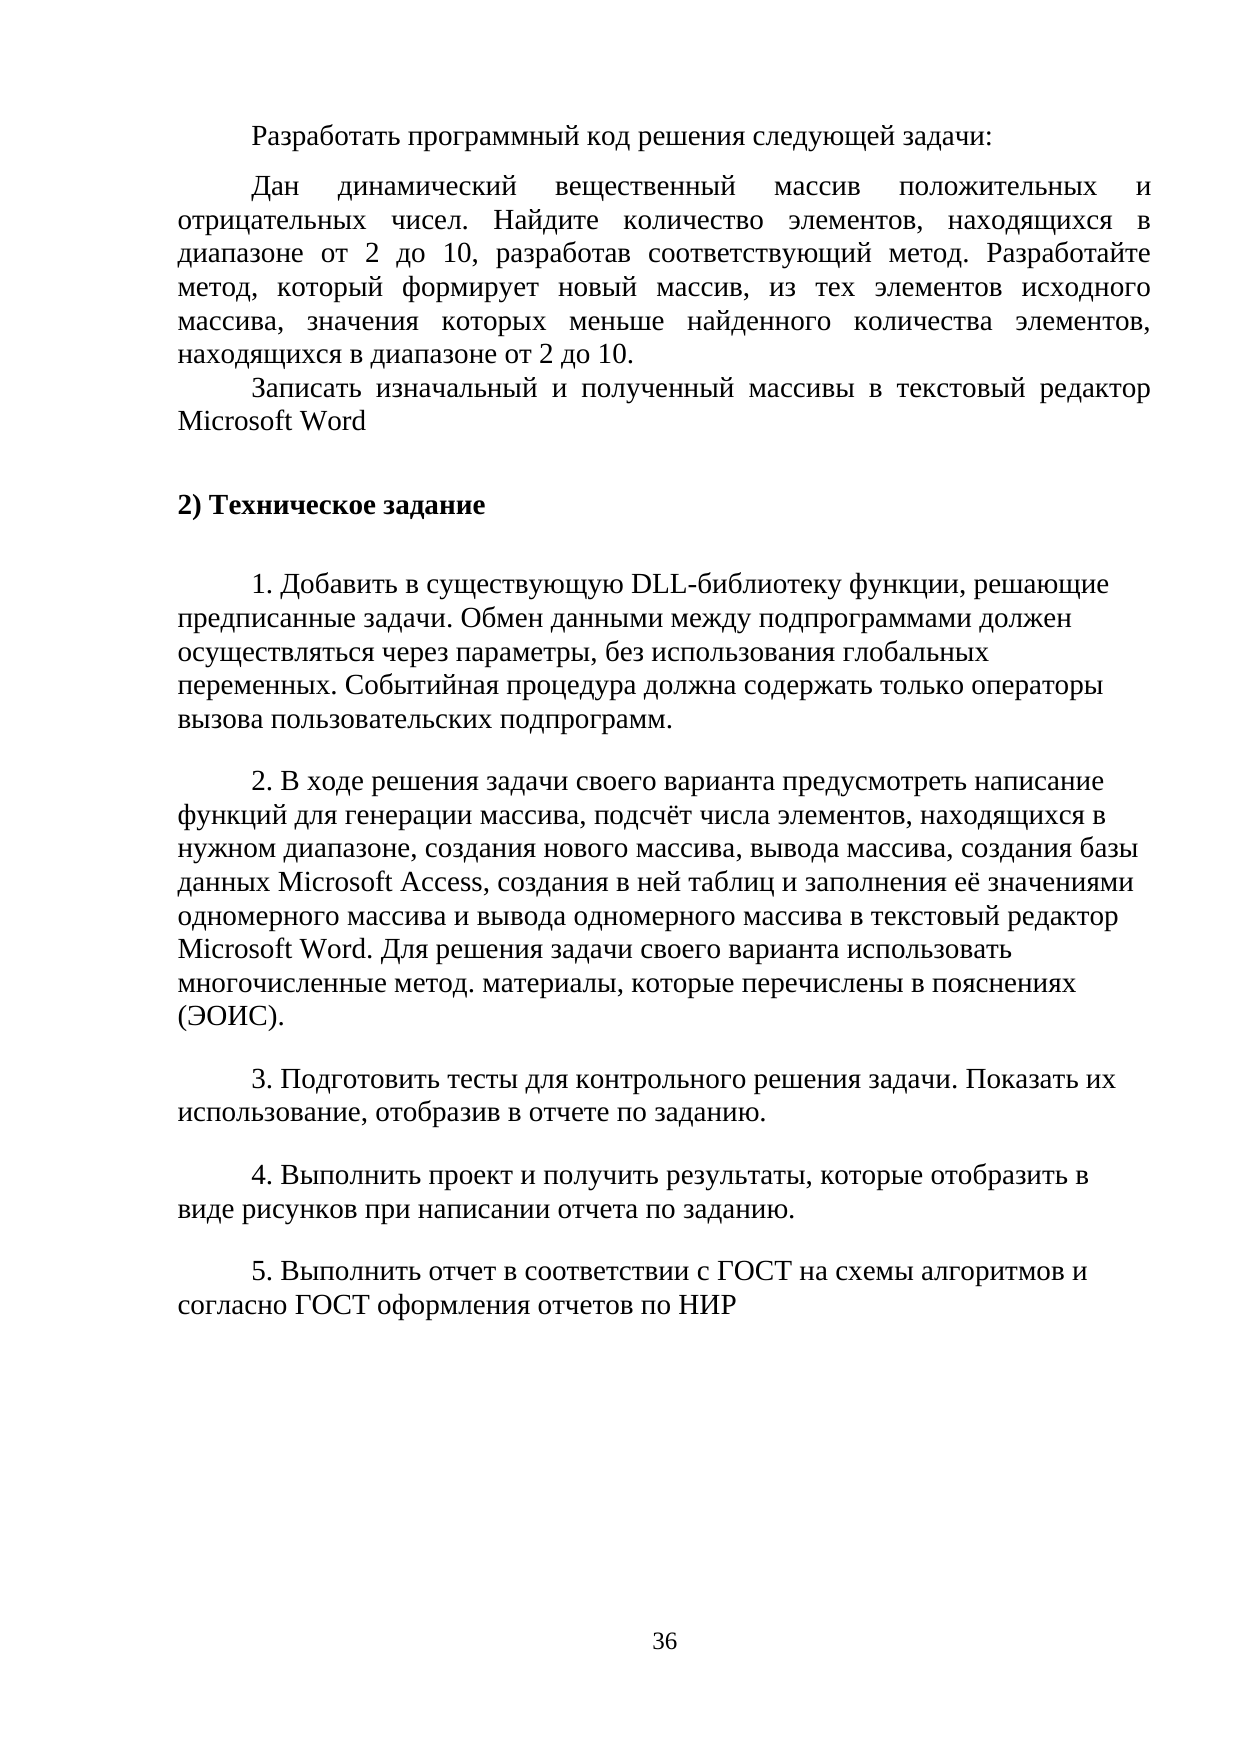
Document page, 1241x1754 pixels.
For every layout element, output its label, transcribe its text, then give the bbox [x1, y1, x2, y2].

text 3. Подготовить тесты для контрольного решения задачи. Показать их использование, отобразив в отчете по заданию. [177, 1061, 1152, 1128]
text 1. Добавить в существующую DLL-библиотеку функции, решающие предписанные задачи. Обмен данными между подпрограммами должен осуществляться через параметры, без использования глобальных переменных. Событийная процедура должна содержать только операторы вызова пользовательских подпрограмм. [177, 567, 1152, 734]
text Разработать программный код решения следующей задачи: [177, 118, 1152, 152]
text 4. Выполнить проект и получить результаты, которые отобразить в виде рисунков при написании отчета по заданию. [177, 1157, 1152, 1224]
text 2. В ходе решения задачи своего варианта предусмотреть написание функций для генерации массива, подсчёт числа элементов, находящихся в нужном диапазоне, создания нового массива, вывода массива, создания базы данных Microsoft Access, создания в ней таблиц и заполнения её значениями одномерного массива и вывода одномерного массива в текстовый редактор Microsoft Word. Для решения задачи своего варианта использовать многочисленные метод. материалы, которые перечислены в пояснениях (ЭОИС). [177, 763, 1152, 1032]
text 5. Выполнить отчет в соответствии с ГОСТ на схемы алгоритмов и согласно ГОСТ оформления отчетов по НИР [177, 1253, 1152, 1321]
text Записать изначальный и полученный массивы в текстовый редактор Microsoft Word [177, 370, 1152, 437]
text 2) Техническое задание [177, 487, 1152, 521]
text Дан динамический вещественный массив положительных и отрицательных чисел. Найдите количество элементов, находящихся в диапазоне от 2 до 10, разработав соответствующий метод. Разработайте метод, который формирует новый массив, из тех элементов исходного массива, значения которых меньше найденного количества элементов, находящихся в диапазоне от 2 до 10. [177, 168, 1152, 370]
